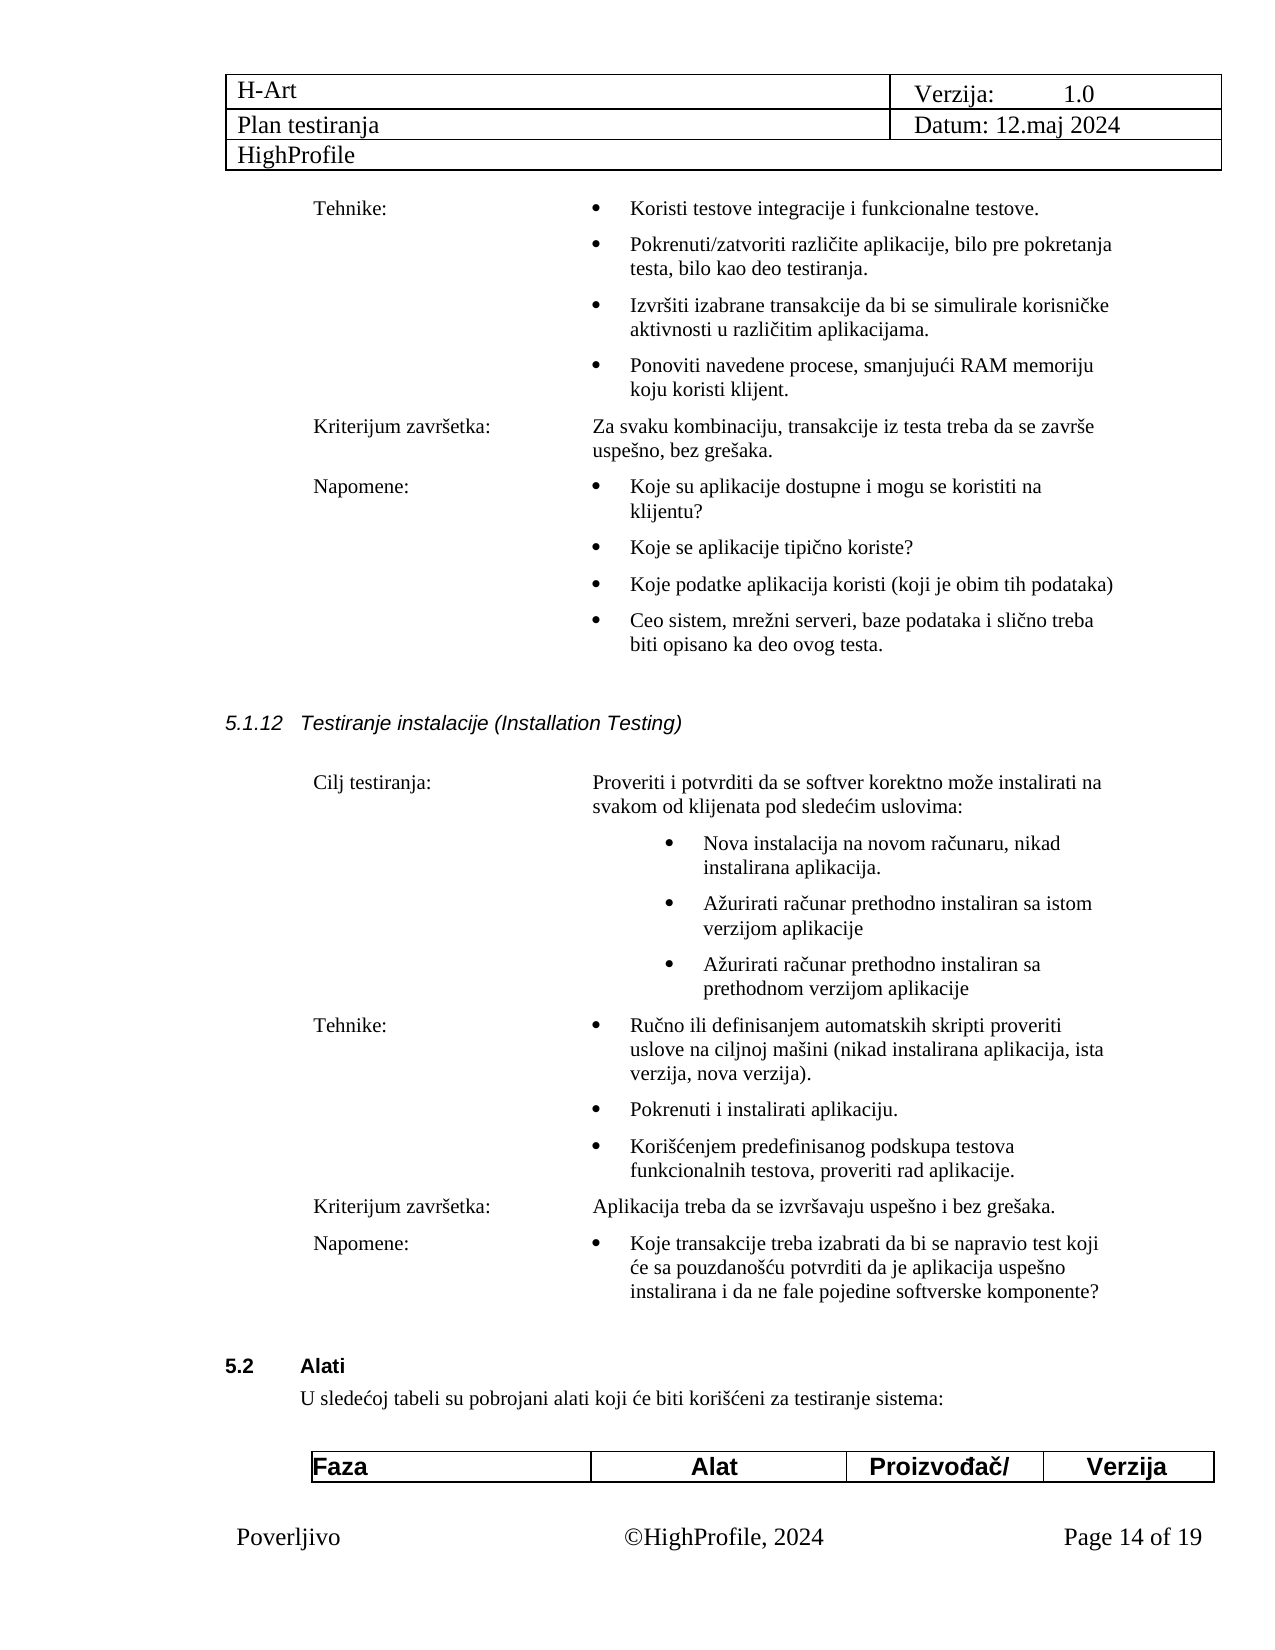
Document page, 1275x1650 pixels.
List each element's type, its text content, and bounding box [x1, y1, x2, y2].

table_cell Kriterijum završetka: [302, 1195, 581, 1231]
table_cell Ručno ili definisanjem automatskih skripti proveriti uslove na ciljnoj mašini (nikad instalirana aplikacija, ista verzija, nova verzija). Pokrenuti i instalirati aplikaciju. Korišćenjem predefinisanog podskupa testova funkcionalnih testova, proveriti rad aplikacije. [581, 1013, 1127, 1194]
table_cell Aplikacija treba da se izvršavaju uspešno i bez grešaka. [581, 1195, 1127, 1231]
table_header Cilj testiranja: [302, 770, 581, 1013]
table_cell Napomene: [302, 1231, 581, 1316]
subtitle Testiranje instalacije (Installation Testing) [225, 710, 1125, 735]
text U sledećoj tabeli su pobrojani alati koji će biti korišćeni za testiranje sistema: [300, 1384, 1125, 1409]
table_cell Tehnike: [302, 1013, 581, 1194]
table_cell Tehnike: [302, 195, 581, 414]
table_cell Kriterijum završetka: [302, 414, 581, 474]
table_cell Za svaku kombinaciju, transakcije iz testa treba da se završe uspešno, bez grešaka. [581, 414, 1127, 474]
table_cell Koristi testove integracije i funkcionalne testove. Pokrenuti/zatvoriti različite aplikacije, bilo pre pokretanja testa, bilo kao deo testiranja. Izvršiti izabrane transakcije da bi se simulirale korisničke aktivnosti u različitim aplikacijama. Ponoviti navedene procese, smanjujući RAM memoriju koju koristi klijent. [581, 195, 1127, 414]
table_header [847, 1452, 1043, 1481]
table_header Faza [313, 1452, 590, 1481]
table_header Proveriti i potvrditi da se softver korektno može instalirati na svakom od klijenata pod sledećim uslovima: Nova instalacija na novom računaru, nikad instalirana aplikacija. Ažurirati računar prethodno instaliran sa istom verzijom aplikacije Ažurirati računar prethodno instaliran sa prethodnom verzijom aplikacije [581, 770, 1127, 1013]
table_cell Koje transakcije treba izabrati da bi se napravio test koji će sa pouzdanošću potvrditi da je aplikacija uspešno instalirana i da ne fale pojedine softverske komponente? [581, 1231, 1127, 1316]
table_header Verzija [1044, 1452, 1213, 1481]
table_cell Koje su aplikacije dostupne i mogu se koristiti na klijentu? Koje se aplikacije tipično koriste? Koje podatke aplikacija koristi (koji je obim tih podataka) Ceo sistem, mrežni serveri, baze podataka i slično treba biti opisano ka deo ovog testa. [581, 475, 1127, 669]
table_header Alat [592, 1452, 846, 1481]
subtitle Alati [225, 1353, 1125, 1378]
table_cell Napomene: [302, 475, 581, 669]
